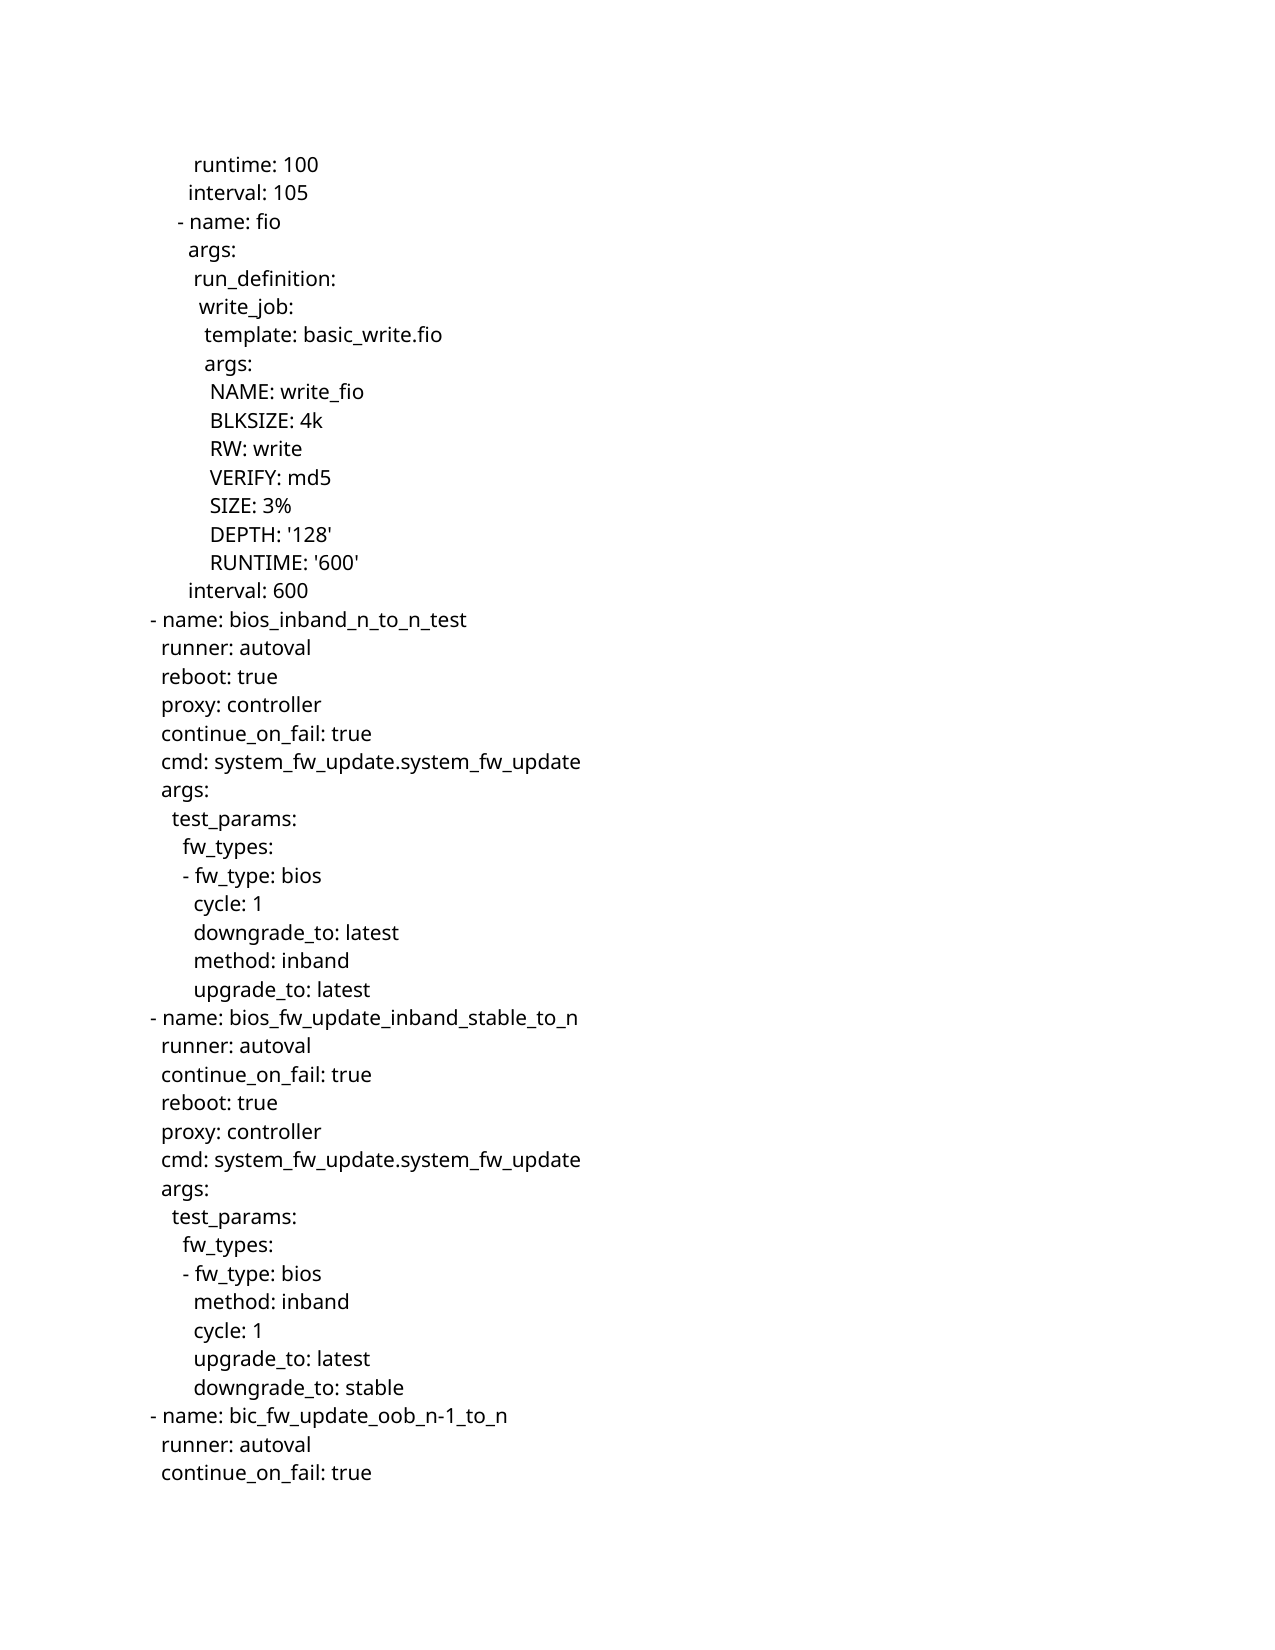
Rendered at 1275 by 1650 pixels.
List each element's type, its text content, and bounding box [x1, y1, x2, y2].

text runner: autoval [150, 1430, 1125, 1458]
text upgrade_to: latest [150, 1344, 1125, 1373]
text reboot: true [150, 662, 1125, 690]
text write_job: [150, 292, 1125, 321]
text args: [150, 349, 1125, 377]
text args: [150, 235, 1125, 264]
text VERIFY: md5 [150, 463, 1125, 491]
text BLKSIZE: 4k [150, 406, 1125, 434]
text proxy: controller [150, 690, 1125, 719]
text interval: 105 [150, 178, 1125, 207]
text downgrade_to: latest [150, 918, 1125, 946]
text continue_on_fail: true [150, 1060, 1125, 1088]
text proxy: controller [150, 1117, 1125, 1145]
text continue_on_fail: true [150, 1458, 1125, 1487]
text continue_on_fail: true [150, 719, 1125, 747]
text DEPTH: '128' [150, 520, 1125, 548]
text reboot: true [150, 1088, 1125, 1117]
text interval: 600 [150, 577, 1125, 605]
text runner: autoval [150, 1032, 1125, 1060]
text - name: bios_fw_update_inband_stable_to_n [150, 1003, 1125, 1032]
text - name: fio [150, 207, 1125, 235]
text test_params: [150, 804, 1125, 832]
text run_definition: [150, 264, 1125, 292]
text cycle: 1 [150, 889, 1125, 918]
text cmd: system_fw_update.system_fw_update [150, 747, 1125, 776]
text - name: bios_inband_n_to_n_test [150, 605, 1125, 633]
text args: [150, 1174, 1125, 1202]
text runtime: 100 [150, 150, 1125, 178]
text upgrade_to: latest [150, 975, 1125, 1003]
text downgrade_to: stable [150, 1373, 1125, 1401]
text - fw_type: bios [150, 861, 1125, 889]
text fw_types: [150, 832, 1125, 861]
text NAME: write_fio [150, 377, 1125, 406]
text cmd: system_fw_update.system_fw_update [150, 1145, 1125, 1174]
text cycle: 1 [150, 1316, 1125, 1344]
text RW: write [150, 434, 1125, 463]
text test_params: [150, 1202, 1125, 1231]
text runner: autoval [150, 633, 1125, 662]
text fw_types: [150, 1231, 1125, 1259]
text template: basic_write.fio [150, 321, 1125, 349]
text RUNTIME: '600' [150, 548, 1125, 577]
text - name: bic_fw_update_oob_n-1_to_n [150, 1401, 1125, 1430]
text SIZE: 3% [150, 491, 1125, 520]
text - fw_type: bios [150, 1259, 1125, 1287]
text method: inband [150, 946, 1125, 975]
text args: [150, 776, 1125, 804]
text method: inband [150, 1287, 1125, 1316]
